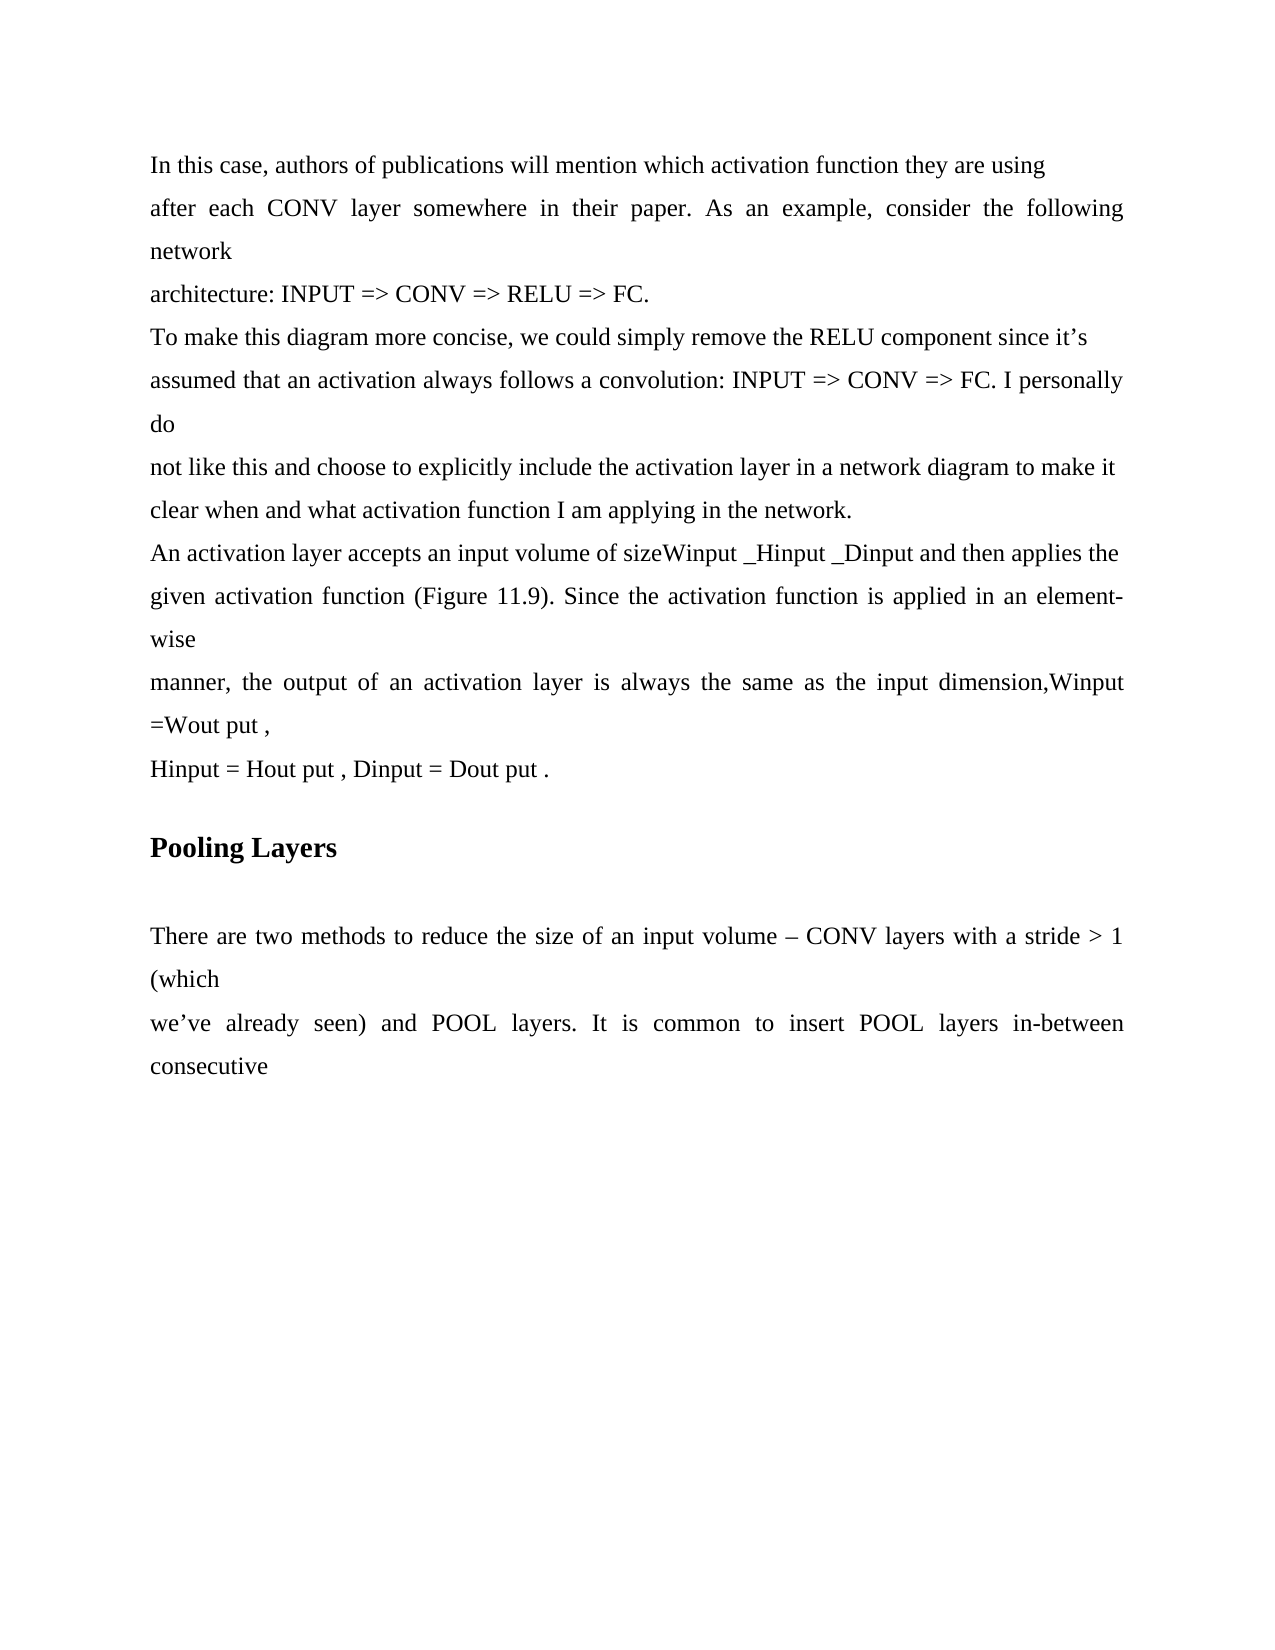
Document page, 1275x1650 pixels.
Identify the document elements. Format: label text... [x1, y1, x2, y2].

text An activation layer accepts an input volume of sizeWinput _Hinput _Dinput and then applies the [150, 538, 1125, 567]
text Pooling Layers [150, 830, 1125, 864]
text Hinput = Hout put , Dinput = Dout put . [150, 754, 1125, 782]
text not like this and choose to explicitly include the activation layer in a network diagram to make it [150, 452, 1125, 481]
text assumed that an activation always follows a convolution: INPUT => CONV => FC. I personally do [150, 366, 1125, 437]
text There are two methods to reduce the size of an input volume – CONV layers with a stride > 1 (which [150, 921, 1125, 993]
text we’ve already seen) and POOL layers. It is common to insert POOL layers in-between consecutive [150, 1008, 1125, 1079]
text architecture: INPUT => CONV => RELU => FC. [150, 279, 1125, 308]
text In this case, authors of publications will mention which activation function they are using [150, 150, 1125, 179]
text To make this diagram more concise, we could simply remove the RELU component since it’s [150, 322, 1125, 351]
text given activation function (Figure 11.9). Since the activation function is applied in an element-wise [150, 581, 1125, 653]
text manner, the output of an activation layer is always the same as the input dimension,Winput =Wout put , [150, 667, 1125, 739]
text clear when and what activation function I am applying in the network. [150, 495, 1125, 524]
text after each CONV layer somewhere in their paper. As an example, consider the following network [150, 193, 1125, 265]
